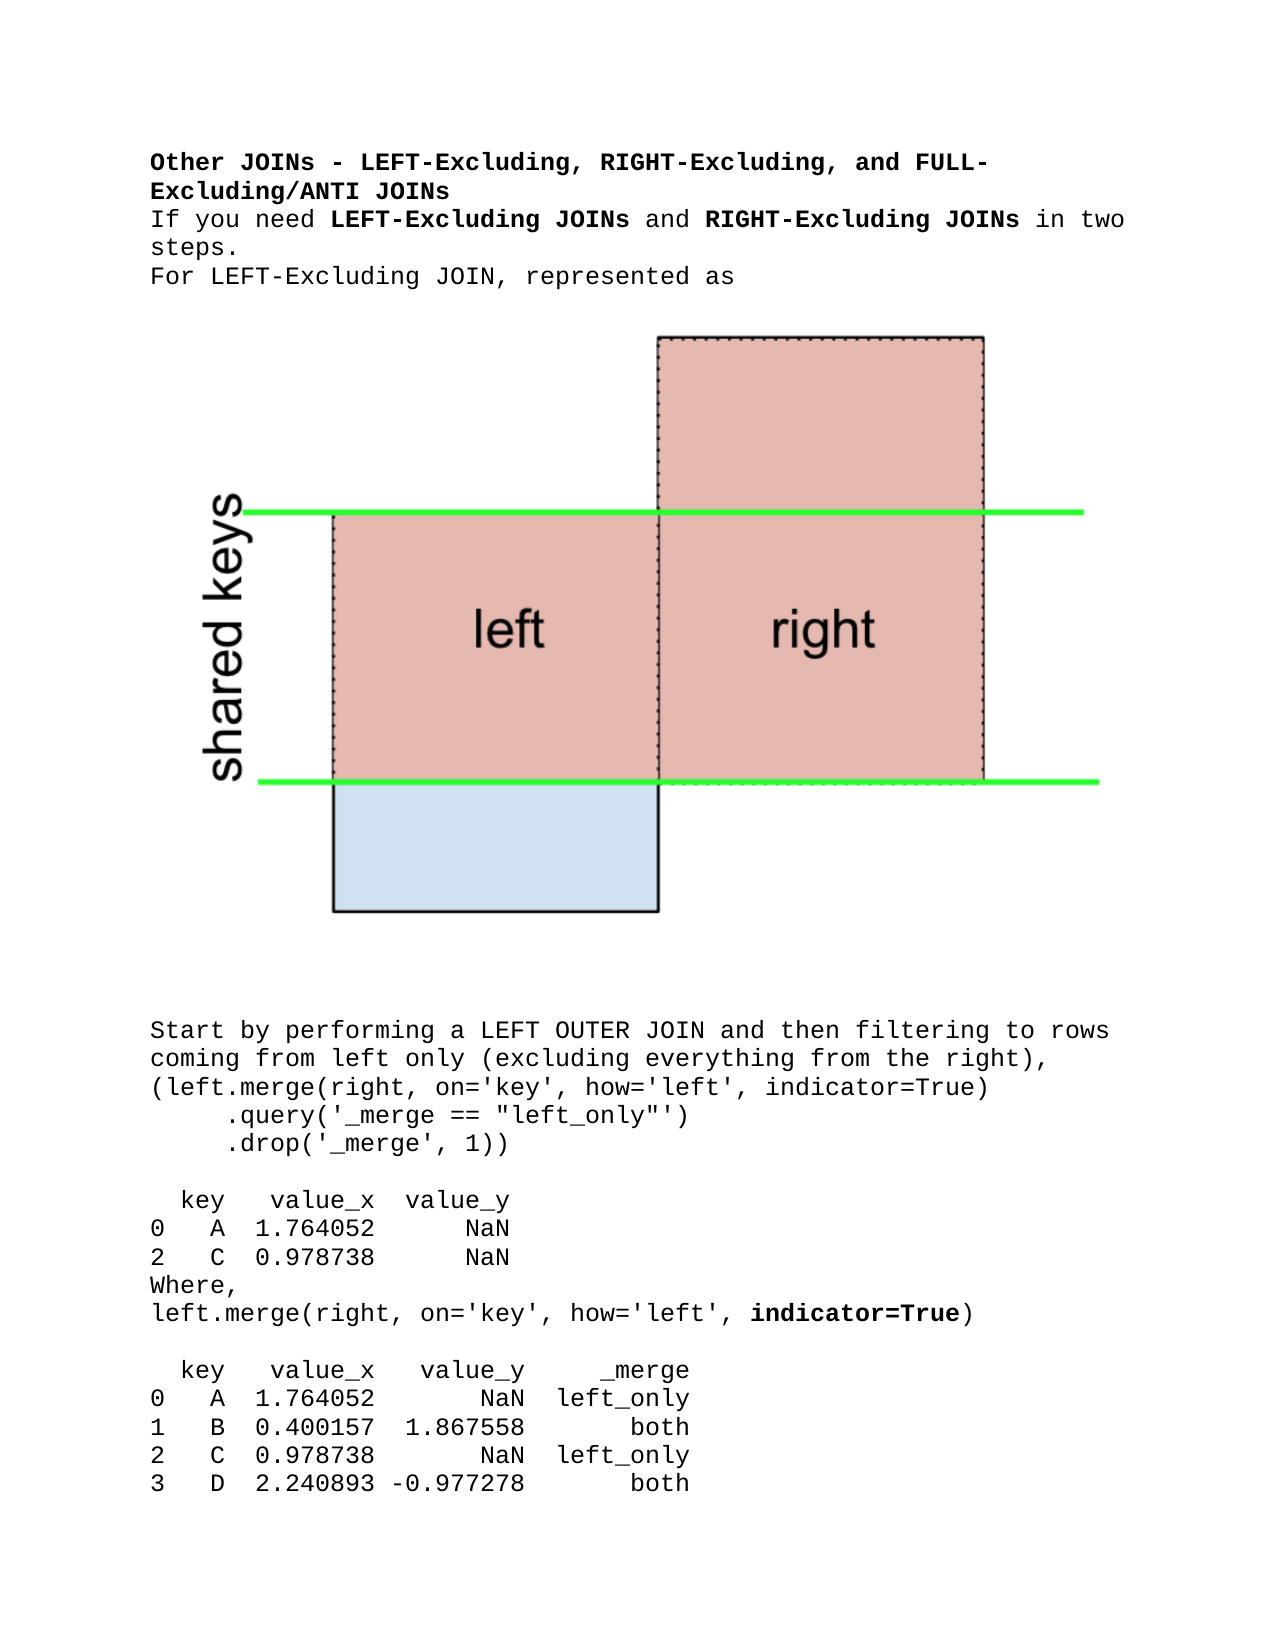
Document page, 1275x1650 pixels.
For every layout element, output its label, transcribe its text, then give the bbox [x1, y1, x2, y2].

text .drop('_merge', 1)) [150, 1131, 1125, 1159]
text For LEFT-Excluding JOIN, represented as [150, 263, 1125, 291]
text Other JOINs - LEFT-Excluding, RIGHT-Excluding, and FULL-Excluding/ANTI JOINs [150, 150, 1125, 207]
text key value_x value_y _merge [150, 1358, 1125, 1386]
text If you need LEFT-Excluding JOINs and RIGHT-Excluding JOINs in two steps. [150, 207, 1125, 263]
text .query('_merge == "left_only"') [150, 1103, 1125, 1131]
text 3 D 2.240893 -0.977278 both [150, 1471, 1125, 1499]
text key value_x value_y [150, 1188, 1125, 1216]
text Start by performing a LEFT OUTER JOIN and then filtering to rows coming from left only (excluding everything from the right), [150, 1018, 1125, 1074]
text 0 A 1.764052 NaN left_only [150, 1386, 1125, 1414]
text 0 A 1.764052 NaN [150, 1216, 1125, 1244]
text left.merge(right, on='key', how='left', indicator=True) [150, 1301, 1125, 1329]
text 1 B 0.400157 1.867558 both [150, 1414, 1125, 1443]
text 2 C 0.978738 NaN left_only [150, 1443, 1125, 1471]
text 2 C 0.978738 NaN [150, 1244, 1125, 1273]
text (left.merge(right, on='key', how='left', indicator=True) [150, 1074, 1125, 1103]
picture [150, 291, 1125, 1018]
text Where, [150, 1273, 1125, 1301]
